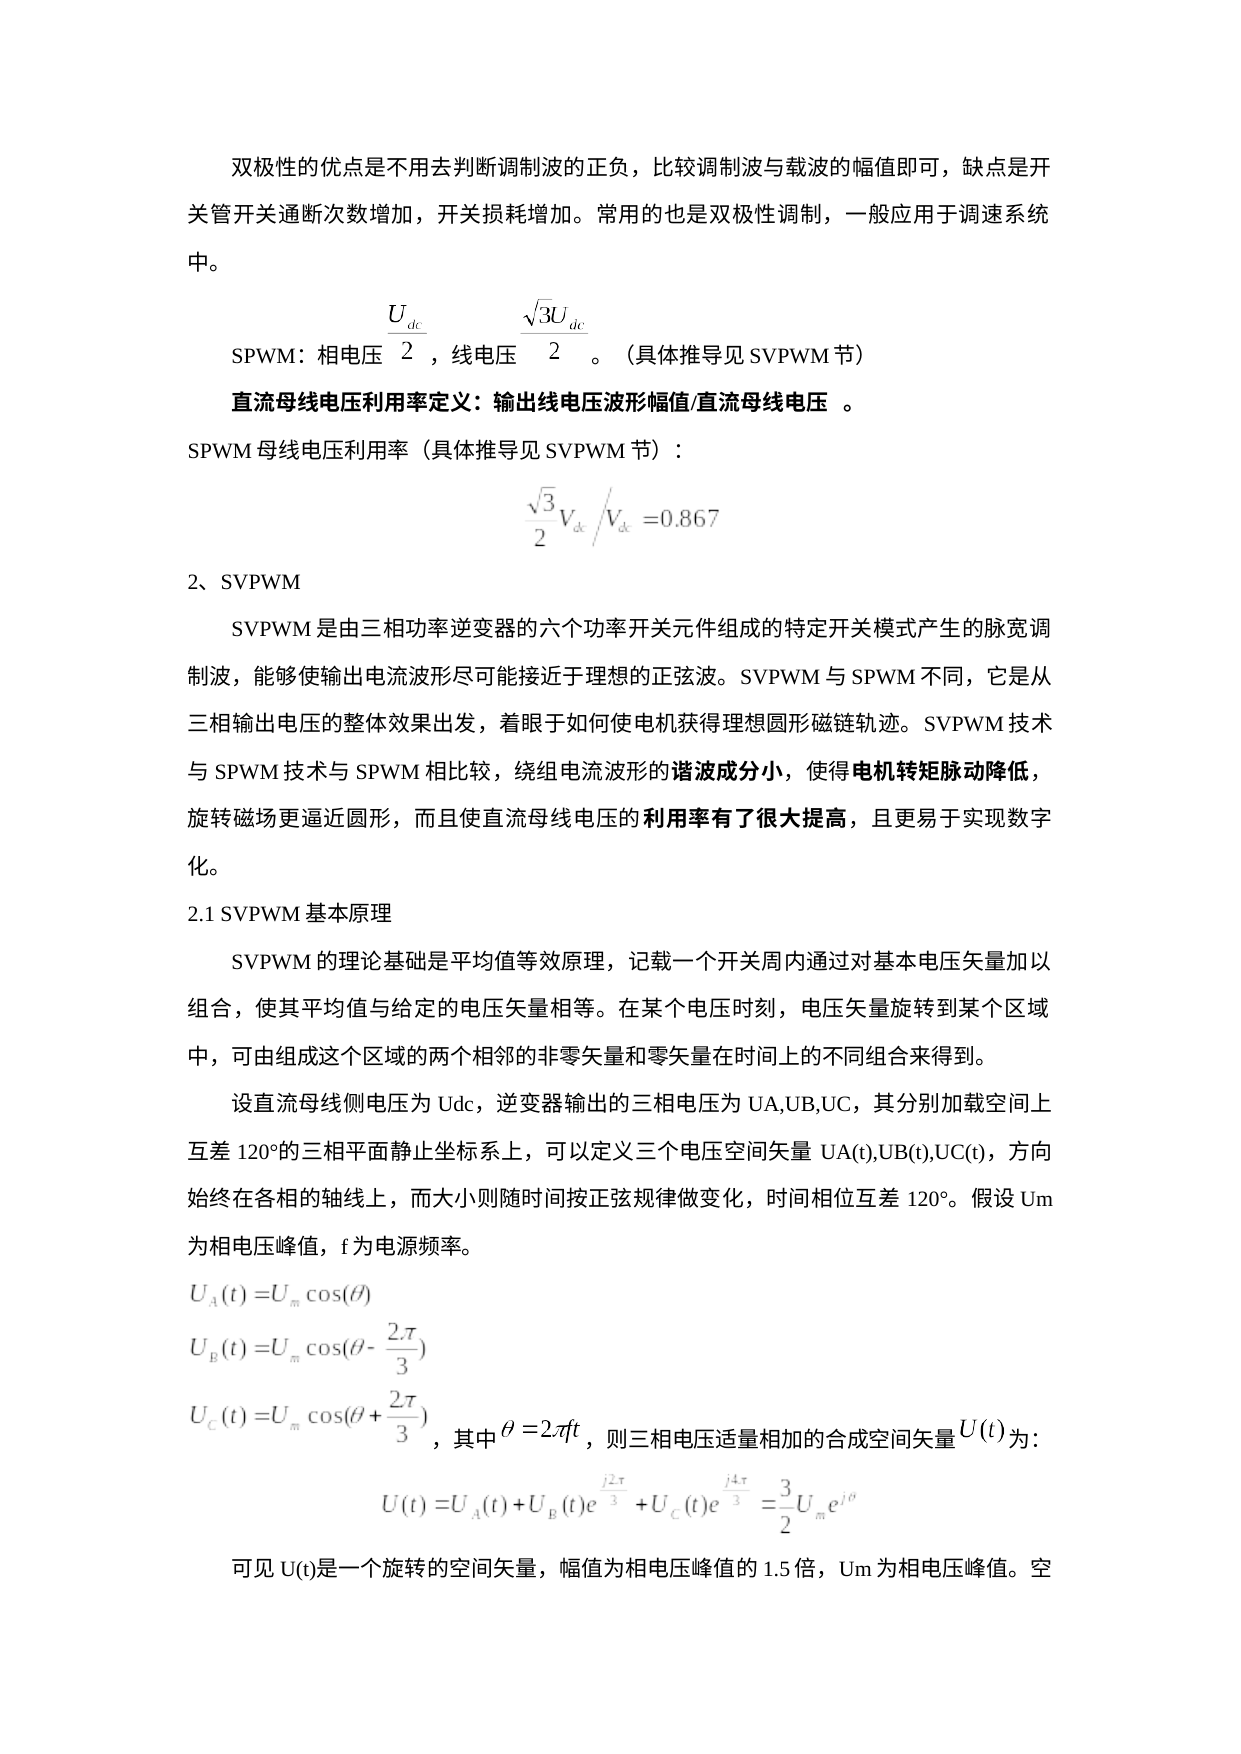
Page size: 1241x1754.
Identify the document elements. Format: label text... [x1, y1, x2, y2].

list 设直流母线侧电压为Udc，逆变器输出的三相电压为UA,UB,UC，其分别加载空间上互差120°的三相平面静止坐标系上，可以定义三个电压空间矢量UA(t),UB(t),UC(t)，方向始终在各相的轴线上，而大小则随时间按正弦规律做变化，时间相位互差120°。假设Um为相电压峰值，f为电源频率。 [187, 1086, 1053, 1261]
list SVPWM的理论基础是平均值等效原理，记载一个开关周内通过对基本电压矢量加以组合，使其平均值与给定的电压矢量相等。在某个电压时刻，电压矢量旋转到某个区域中，可由组成这个区域的两个相邻的非零矢量和零矢量在时间上的不同组合来得到。 [187, 944, 1053, 1071]
list 直流母线电压利用率定义：输出线电压波形幅值/直流母线电压 。 [187, 385, 1053, 417]
list SPWM：相电压，线电压。（具体推导见SVPWM节） [187, 292, 1053, 369]
list ，其中，则三相电压适量相加的合成空间矢量为： [187, 1276, 1053, 1453]
list 2、SVPWM [187, 564, 1053, 596]
list SPWM母线电压利用率（具体推导见SVPWM节）： [187, 433, 1053, 464]
list SVPWM是由三相功率逆变器的六个功率开关元件组成的特定开关模式产生的脉宽调制波，能够使输出电流波形尽可能接近于理想的正弦波。SVPWM与SPWM不同，它是从三相输出电压的整体效果出发，着眼于如何使电机获得理想圆形磁链轨迹。SVPWM技术与SPWM技术与SPWM相比较，绕组电流波形的谐波成分小，使得电机转矩脉动降低，旋转磁场更逼近圆形，而且使直流母线电压的利用率有了很大提高，且更易于实现数字化。 [187, 611, 1053, 881]
list 2.1 SVPWM基本原理 [187, 896, 1053, 928]
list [187, 1551, 1053, 1582]
list 双极性的优点是不用去判断调制波的正负，比较调制波与载波的幅值即可，缺点是开关管开关通断次数增加，开关损耗增加。常用的也是双极性调制，一般应用于调速系统中。 [187, 150, 1053, 277]
